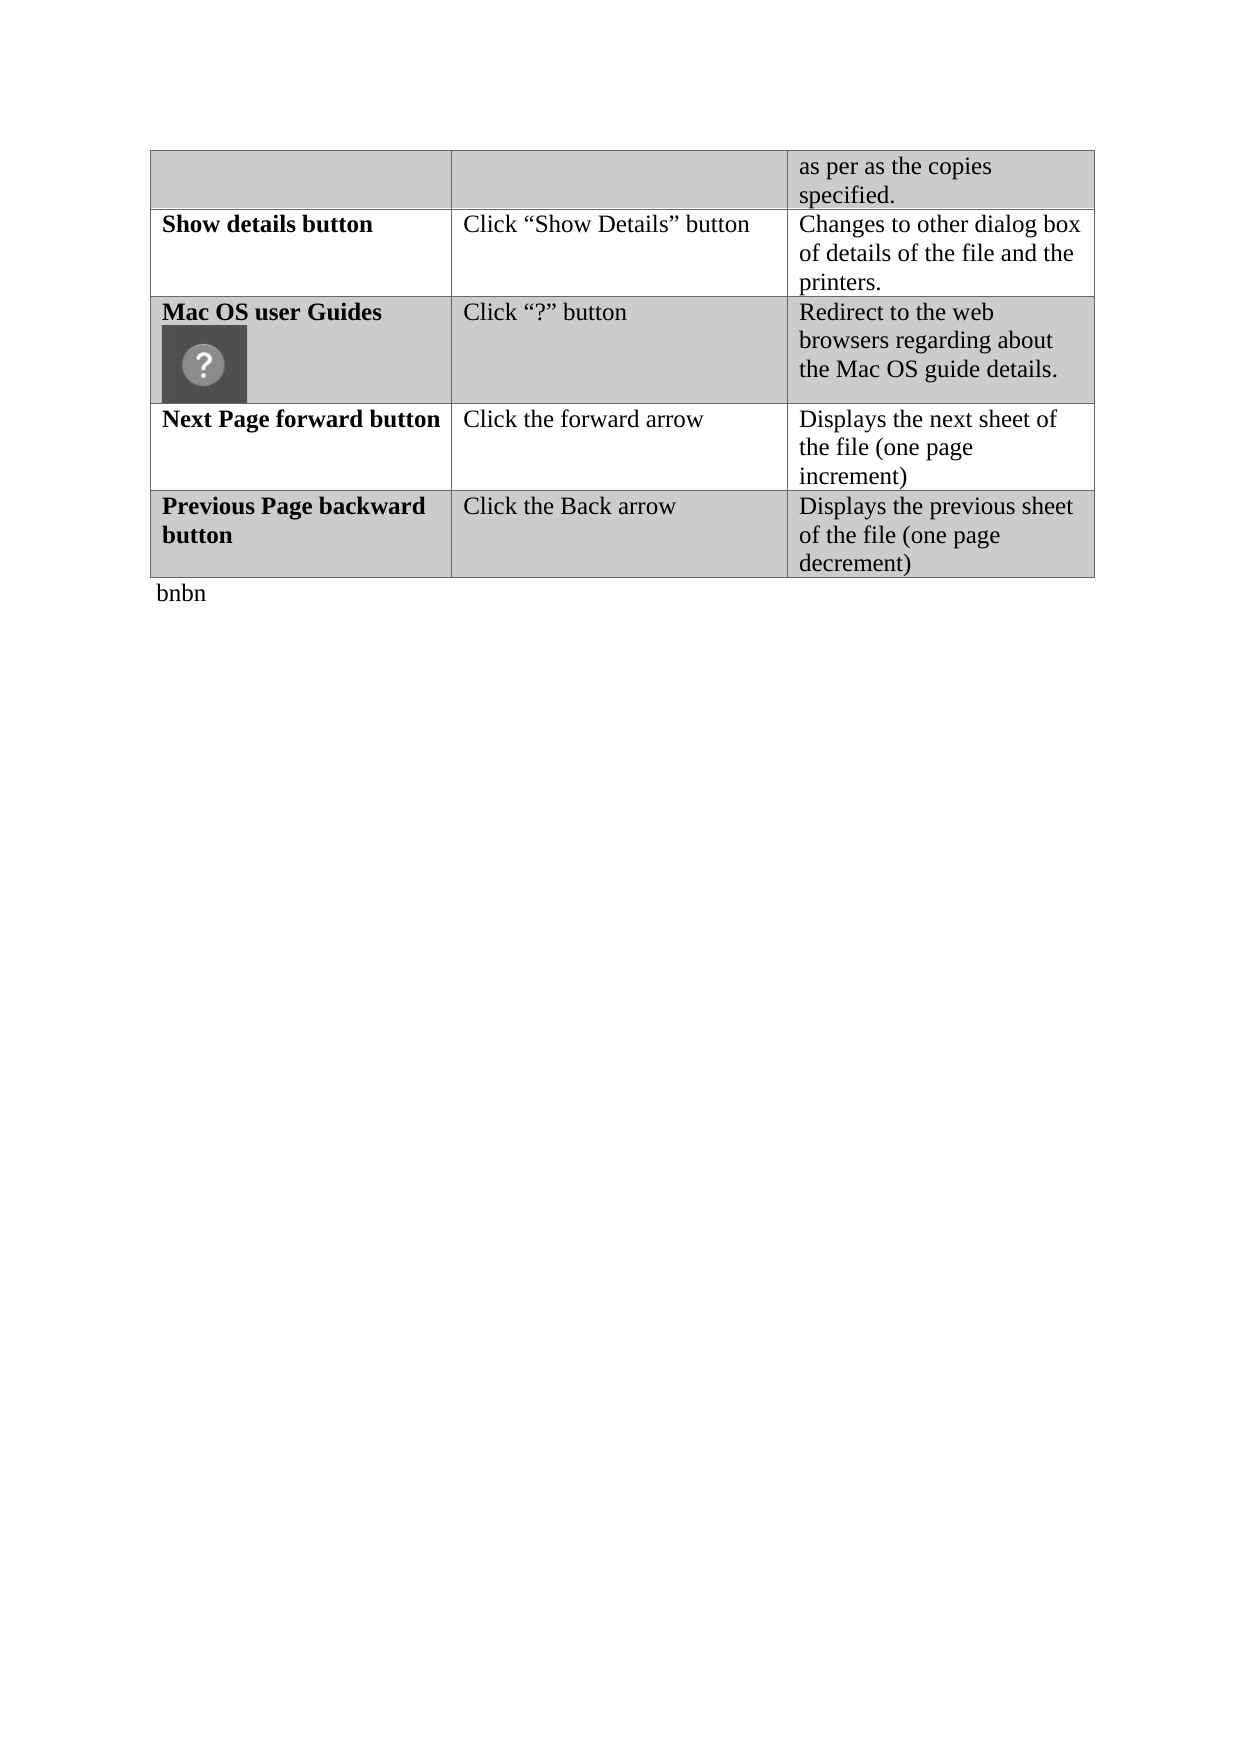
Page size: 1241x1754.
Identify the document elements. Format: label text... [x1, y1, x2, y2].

text bnbn [150, 578, 1090, 607]
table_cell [788, 151, 1094, 208]
table_cell Next Page forward button [151, 404, 451, 490]
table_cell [452, 151, 787, 208]
table_cell Displays the previous sheet of the file (one page decrement) [788, 491, 1094, 577]
table_cell Click “?” button [452, 297, 787, 403]
table_cell Changes to other dialog box of details of the file and the printers. [788, 210, 1094, 296]
table_cell Click the forward arrow [452, 404, 787, 490]
table_cell Show details button [151, 210, 451, 296]
table_cell Redirect to the web browsers regarding about the Mac OS guide details. [788, 297, 1094, 403]
table_cell Displays the next sheet of the file (one page increment) [788, 404, 1094, 490]
table_cell Previous Page backward button [151, 491, 451, 577]
picture [161, 325, 248, 403]
table_cell Mac OS user Guides [151, 297, 451, 403]
table_cell Click “Show Details” button [452, 210, 787, 296]
table_cell Click the Back arrow [452, 491, 787, 577]
table_cell Print button [151, 151, 451, 208]
